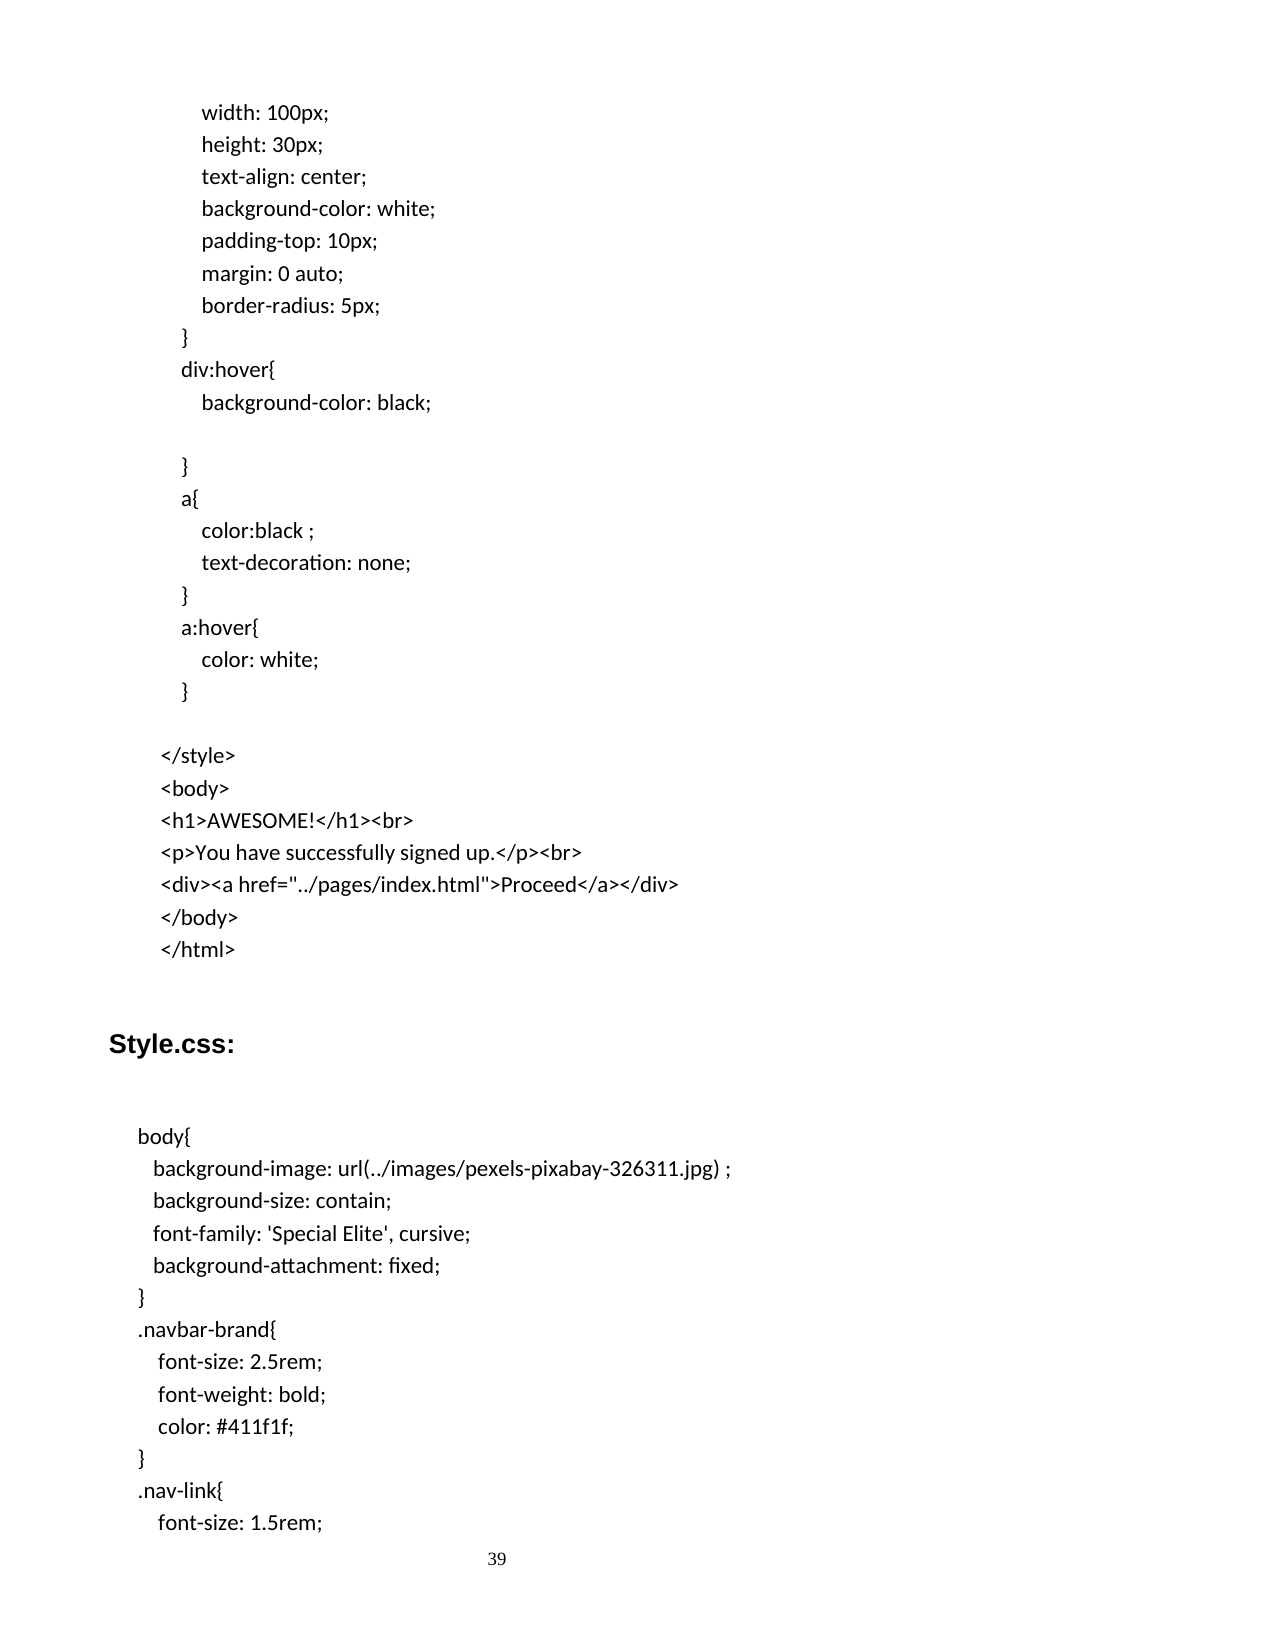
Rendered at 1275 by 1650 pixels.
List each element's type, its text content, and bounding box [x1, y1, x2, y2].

text color: white; [160, 645, 1275, 673]
text font-size: 2.5rem; [137, 1347, 1275, 1376]
text text-align: center; [160, 162, 1275, 190]
text background-color: black; [160, 388, 1275, 416]
text <h1>AWESOME!</h1><br> [160, 806, 1275, 834]
text color: #411f1f; [137, 1412, 1275, 1440]
text font-size: 1.5rem; [137, 1508, 1275, 1536]
text <body> [160, 774, 1275, 802]
text a{ [160, 484, 1275, 512]
text width: 100px; [160, 98, 1275, 126]
text Style.css: [0, 1028, 1275, 1060]
text } [137, 1283, 1275, 1311]
text <p>You have successfully signed up.</p><br> [160, 838, 1275, 866]
text body{ [137, 1122, 1275, 1150]
text height: 30px; [160, 130, 1275, 158]
text <div><a href="../pages/index.html">Proceed</a></div> [160, 870, 1275, 898]
text </html> [160, 935, 1275, 963]
text div:hover{ [160, 355, 1275, 383]
text </body> [160, 903, 1275, 931]
text </style> [160, 742, 1275, 770]
text } [160, 323, 1275, 351]
text } [160, 677, 1275, 705]
text font-family: 'Special Elite', cursive; [137, 1219, 1275, 1247]
text background-color: white; [160, 194, 1275, 222]
text background-image: url(../images/pexels-pixabay-326311.jpg) ; [137, 1154, 1275, 1182]
text text-decoration: none; [160, 548, 1275, 577]
text } [160, 452, 1275, 480]
text .navbar-brand{ [137, 1315, 1275, 1343]
text .nav-link{ [137, 1476, 1275, 1504]
text font-weight: bold; [137, 1380, 1275, 1408]
text a:hover{ [160, 613, 1275, 641]
text color:black ; [160, 516, 1275, 544]
text background-size: contain; [137, 1187, 1275, 1214]
text background-attachment: fixed; [137, 1251, 1275, 1279]
text padding-top: 10px; [160, 227, 1275, 255]
text border-radius: 5px; [160, 291, 1275, 319]
text } [137, 1444, 1275, 1472]
text margin: 0 auto; [160, 259, 1275, 287]
text } [160, 581, 1275, 609]
